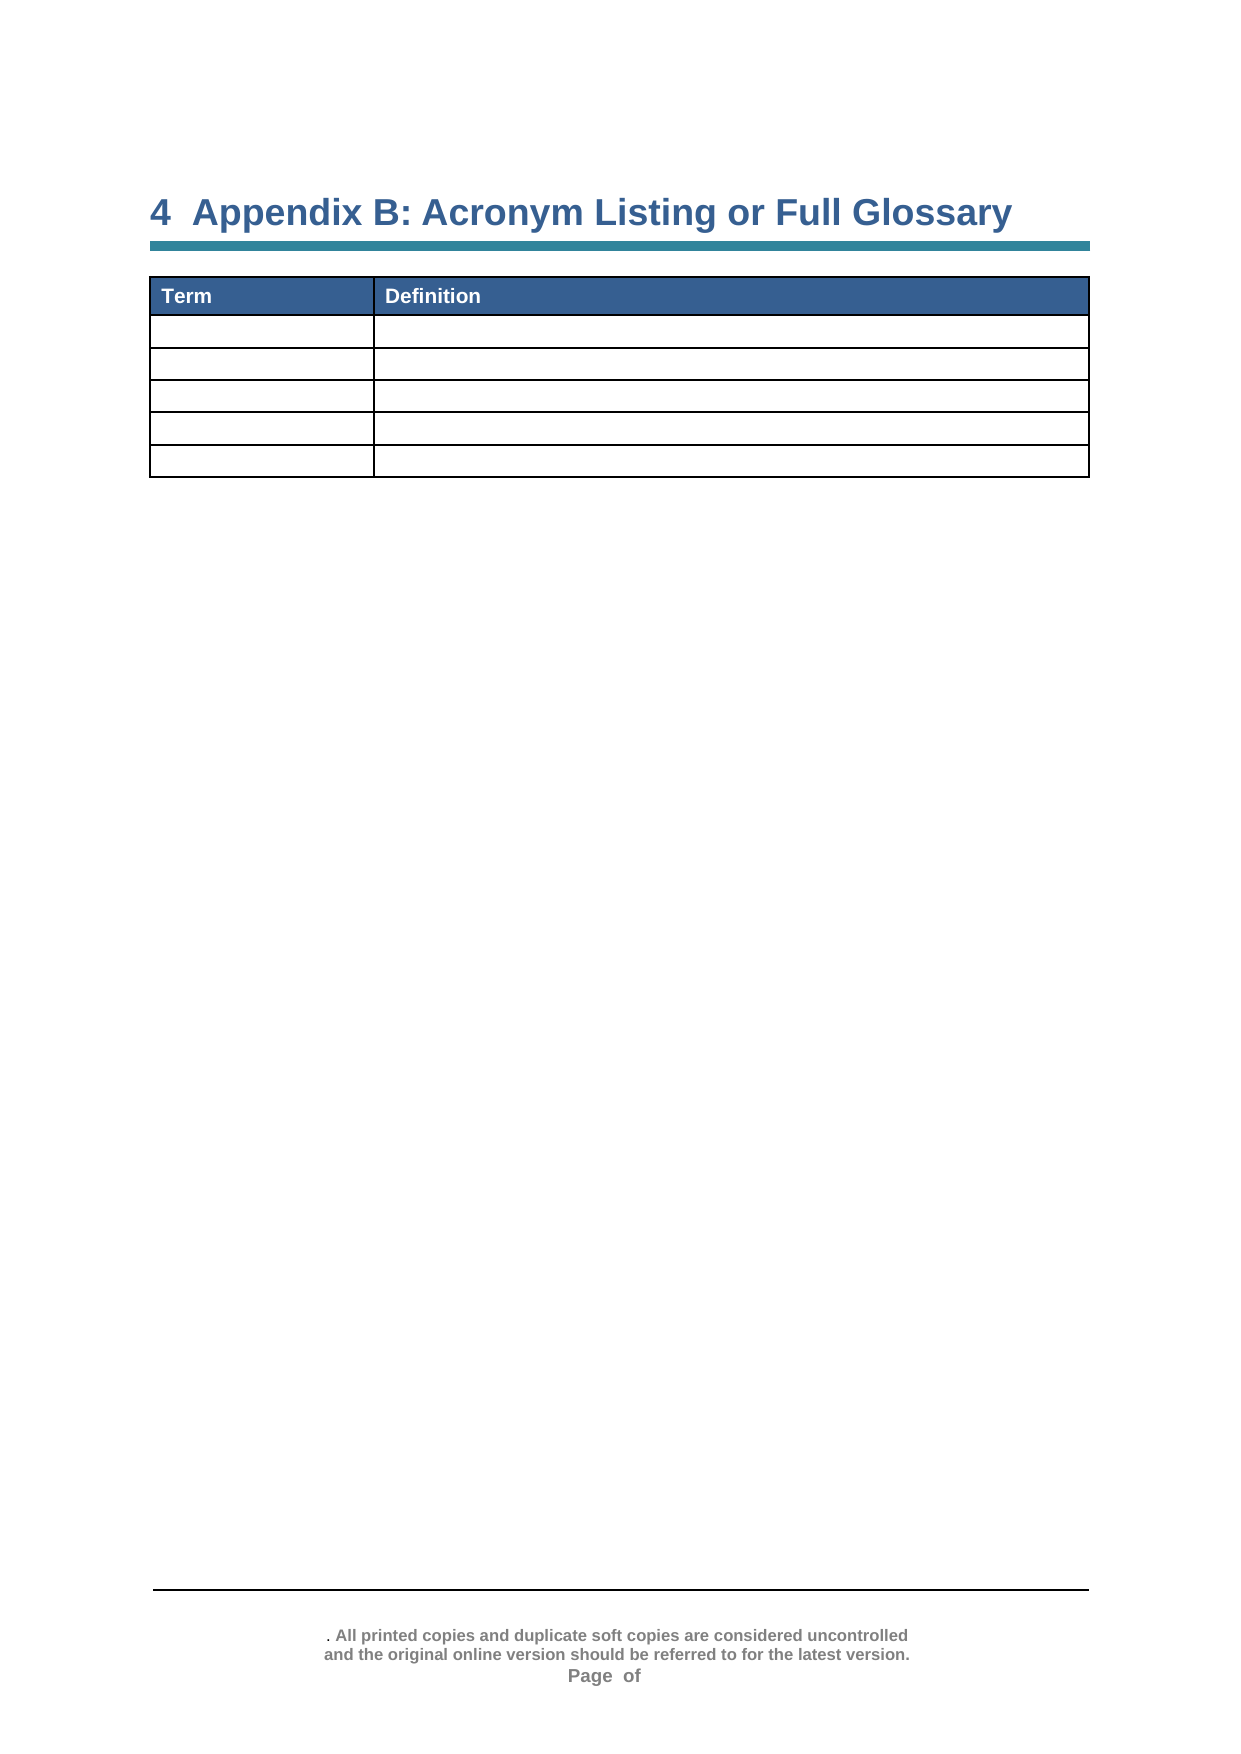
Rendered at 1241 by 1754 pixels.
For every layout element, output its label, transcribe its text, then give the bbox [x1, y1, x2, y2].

table_cell [151, 316, 373, 347]
table_header Definition [375, 278, 1088, 314]
table_cell [375, 413, 1088, 443]
table_cell [375, 446, 1088, 476]
table_cell [375, 381, 1088, 411]
table_cell [151, 446, 373, 476]
table_header Term [151, 278, 373, 314]
table_cell [151, 381, 373, 411]
table_cell [151, 413, 373, 443]
table_cell [151, 349, 373, 379]
table_cell [375, 349, 1088, 379]
subtitle Appendix B: Acronym Listing or Full Glossary [150, 190, 1090, 241]
table_cell [375, 316, 1088, 347]
